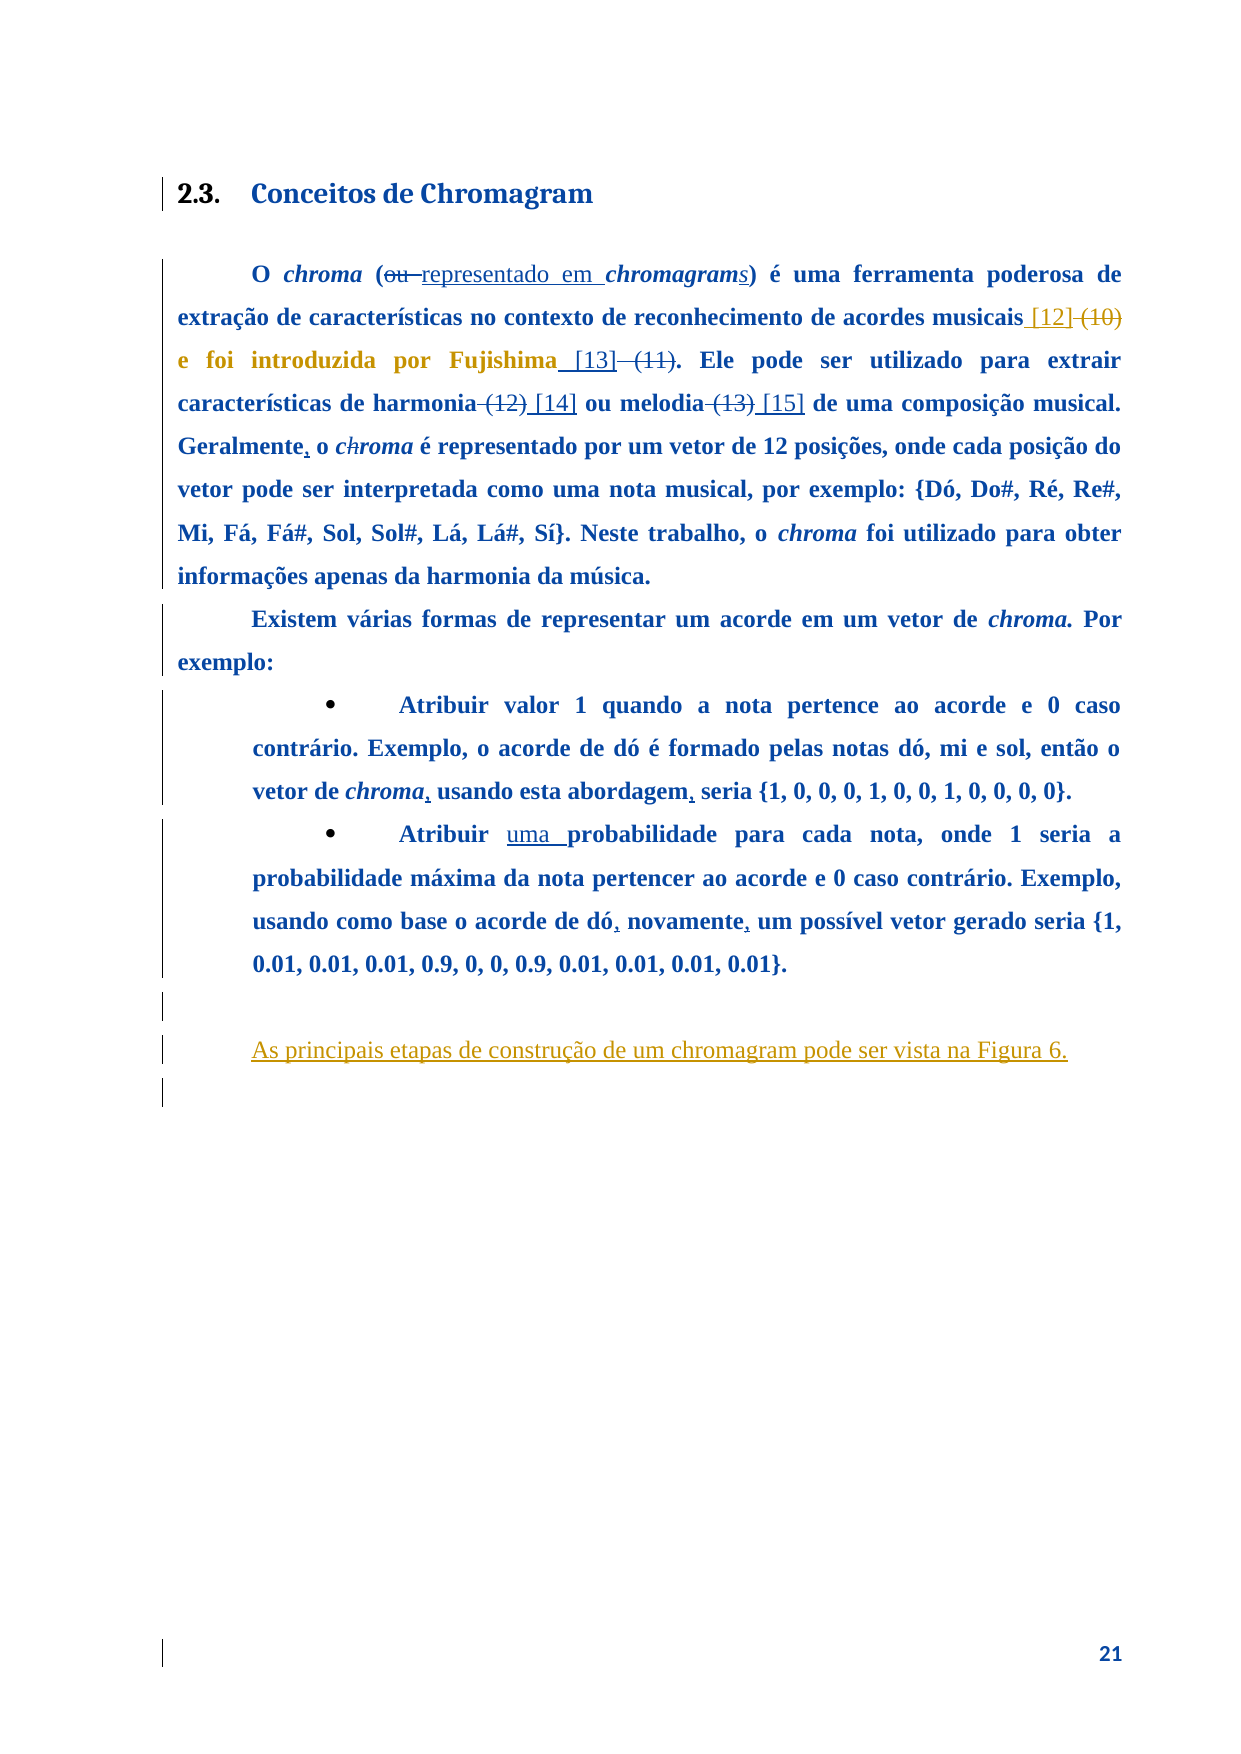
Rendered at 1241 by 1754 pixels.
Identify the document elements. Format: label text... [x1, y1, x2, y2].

text O chroma (chromagram) é uma ferramenta poderosa de extração de características no contexto de reconhecimento de acordes musicais e foi introduzida por Fujishima. Ele pode ser utilizado para extrair características de harmonia ou melodia de uma composição musical. Geralmente o croma é representado por um vetor de 12 posições, onde cada posição do vetor pode ser interpretada como uma nota musical, por exemplo: {Dó, Do#, Ré, Re#, Mi, Fá, Fá#, Sol, Sol#, Lá, Lá#, Sí}. Neste trabalho, o chroma foi utilizado para obter informações apenas da harmonia da música. [177, 259, 1122, 589]
list Atribuir probabilidade para cada nota, onde 1 seria a probabilidade máxima da nota pertencer ao acorde e 0 caso contrário. Exemplo, usando como base o acorde de dó novamente um possível vetor gerado seria {1, 0.01, 0.01, 0.01, 0.9, 0, 0, 0.9, 0.01, 0.01, 0.01, 0.01}. [252, 819, 1122, 978]
text Existem várias formas de representar um acorde em um vetor de chroma. Por exemplo: [177, 604, 1122, 676]
subtitle Conceitos de Chromagram [177, 177, 1122, 211]
list Atribuir valor 1 quando a nota pertence ao acorde e 0 caso contrário. Exemplo, o acorde de dó é formado pelas notas dó, mi e sol, então o vetor de chroma usando esta abordagem seria {1, 0, 0, 0, 1, 0, 0, 1, 0, 0, 0, 0}. [252, 690, 1122, 805]
